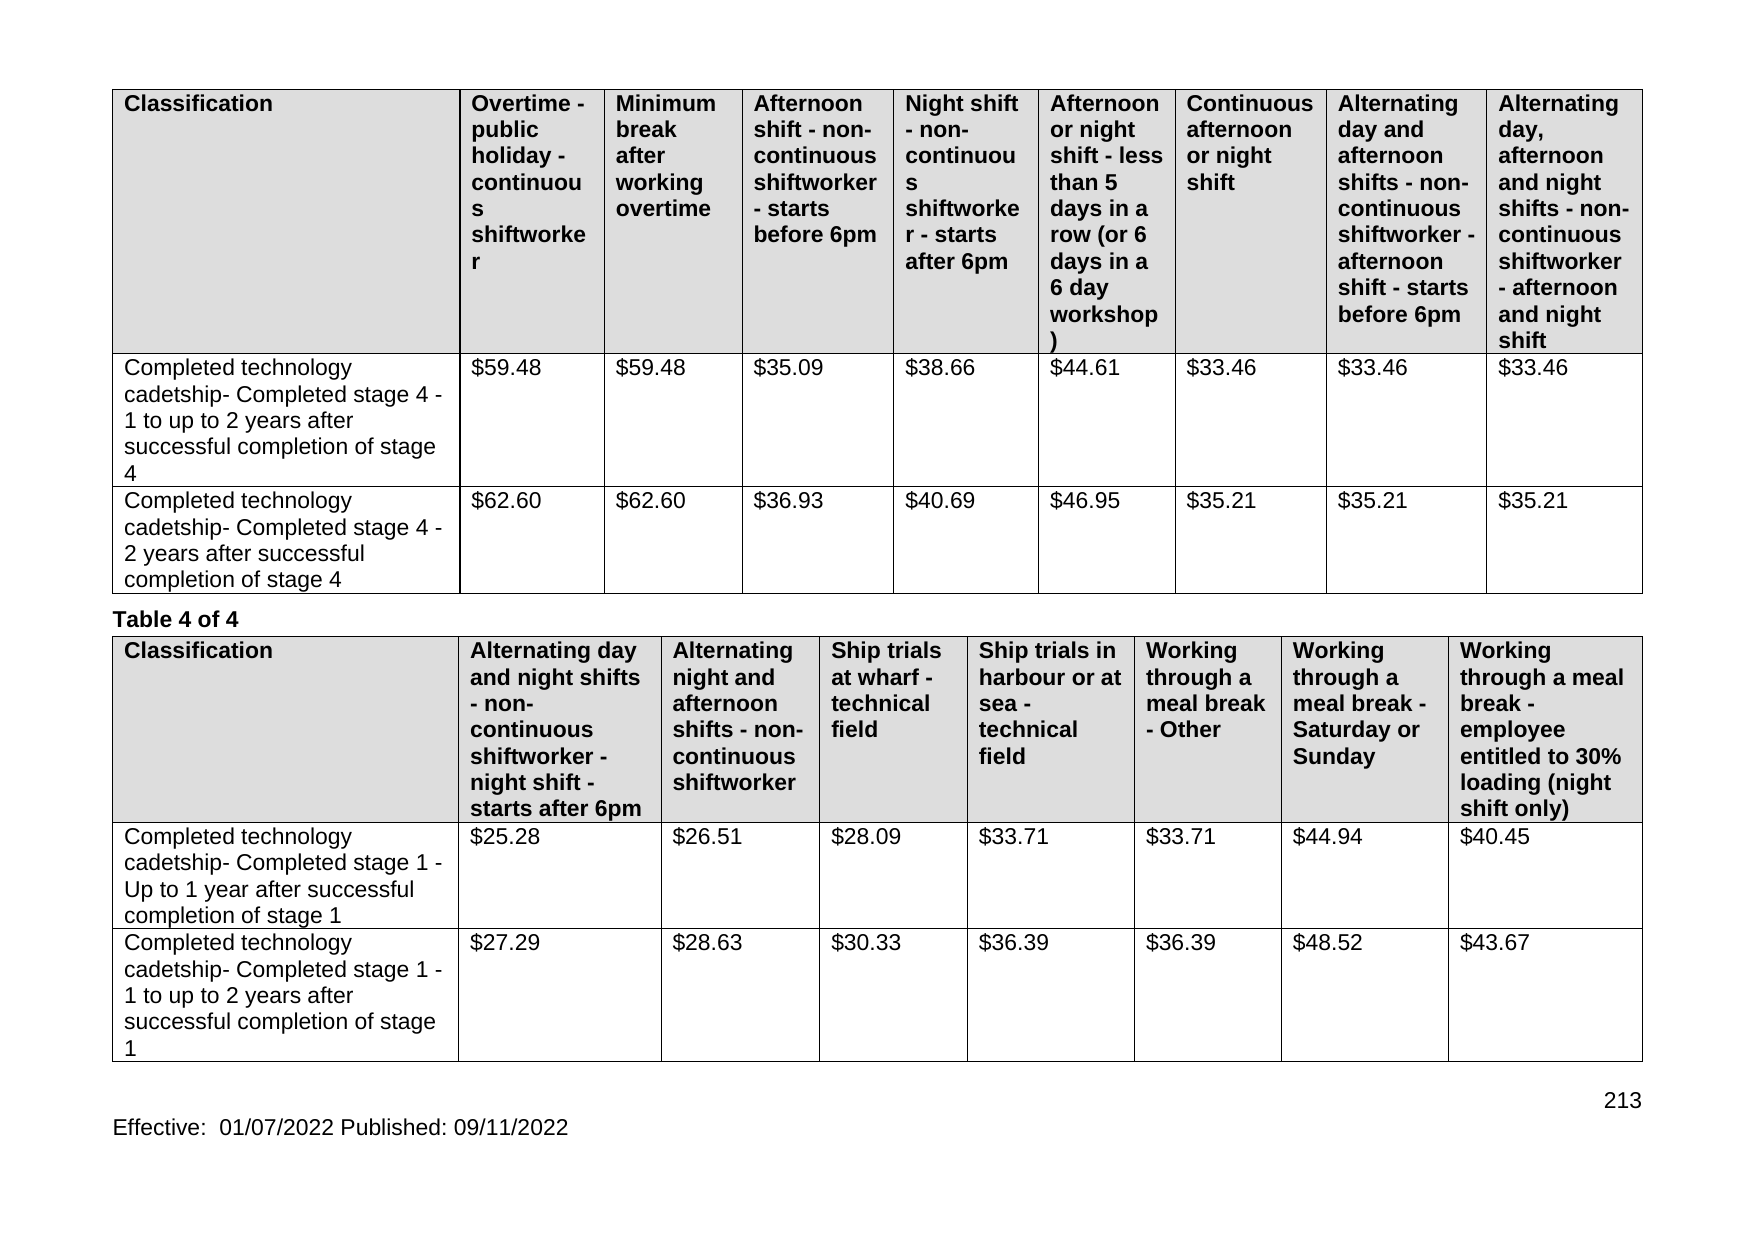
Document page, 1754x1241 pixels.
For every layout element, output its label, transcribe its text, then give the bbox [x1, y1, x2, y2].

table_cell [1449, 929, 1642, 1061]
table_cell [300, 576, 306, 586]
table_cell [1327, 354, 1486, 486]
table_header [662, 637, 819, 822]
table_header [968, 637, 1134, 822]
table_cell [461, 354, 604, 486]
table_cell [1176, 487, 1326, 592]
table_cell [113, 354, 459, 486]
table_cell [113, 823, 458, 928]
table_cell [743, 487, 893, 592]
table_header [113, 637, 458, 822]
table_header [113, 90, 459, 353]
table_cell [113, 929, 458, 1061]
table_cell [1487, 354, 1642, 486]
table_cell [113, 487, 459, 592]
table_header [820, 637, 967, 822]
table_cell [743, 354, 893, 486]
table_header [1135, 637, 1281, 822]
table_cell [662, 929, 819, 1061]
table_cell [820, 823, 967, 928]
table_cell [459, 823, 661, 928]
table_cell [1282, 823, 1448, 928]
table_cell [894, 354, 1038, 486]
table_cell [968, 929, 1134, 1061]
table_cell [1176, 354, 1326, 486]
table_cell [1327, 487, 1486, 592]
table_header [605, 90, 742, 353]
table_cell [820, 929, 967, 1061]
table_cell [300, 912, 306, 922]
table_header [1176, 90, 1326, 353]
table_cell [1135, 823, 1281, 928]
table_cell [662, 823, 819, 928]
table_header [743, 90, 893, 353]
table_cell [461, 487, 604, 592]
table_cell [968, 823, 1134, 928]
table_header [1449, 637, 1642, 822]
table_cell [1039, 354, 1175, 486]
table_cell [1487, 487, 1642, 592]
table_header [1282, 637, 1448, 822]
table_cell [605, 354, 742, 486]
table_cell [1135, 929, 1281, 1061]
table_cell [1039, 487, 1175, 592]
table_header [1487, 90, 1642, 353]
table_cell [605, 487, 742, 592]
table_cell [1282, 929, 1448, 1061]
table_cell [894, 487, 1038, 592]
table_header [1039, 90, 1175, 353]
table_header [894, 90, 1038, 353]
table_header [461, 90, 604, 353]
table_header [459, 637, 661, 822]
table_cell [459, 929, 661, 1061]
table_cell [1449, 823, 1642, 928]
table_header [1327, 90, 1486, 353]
text Table 4 of 4 [112, 606, 1642, 632]
